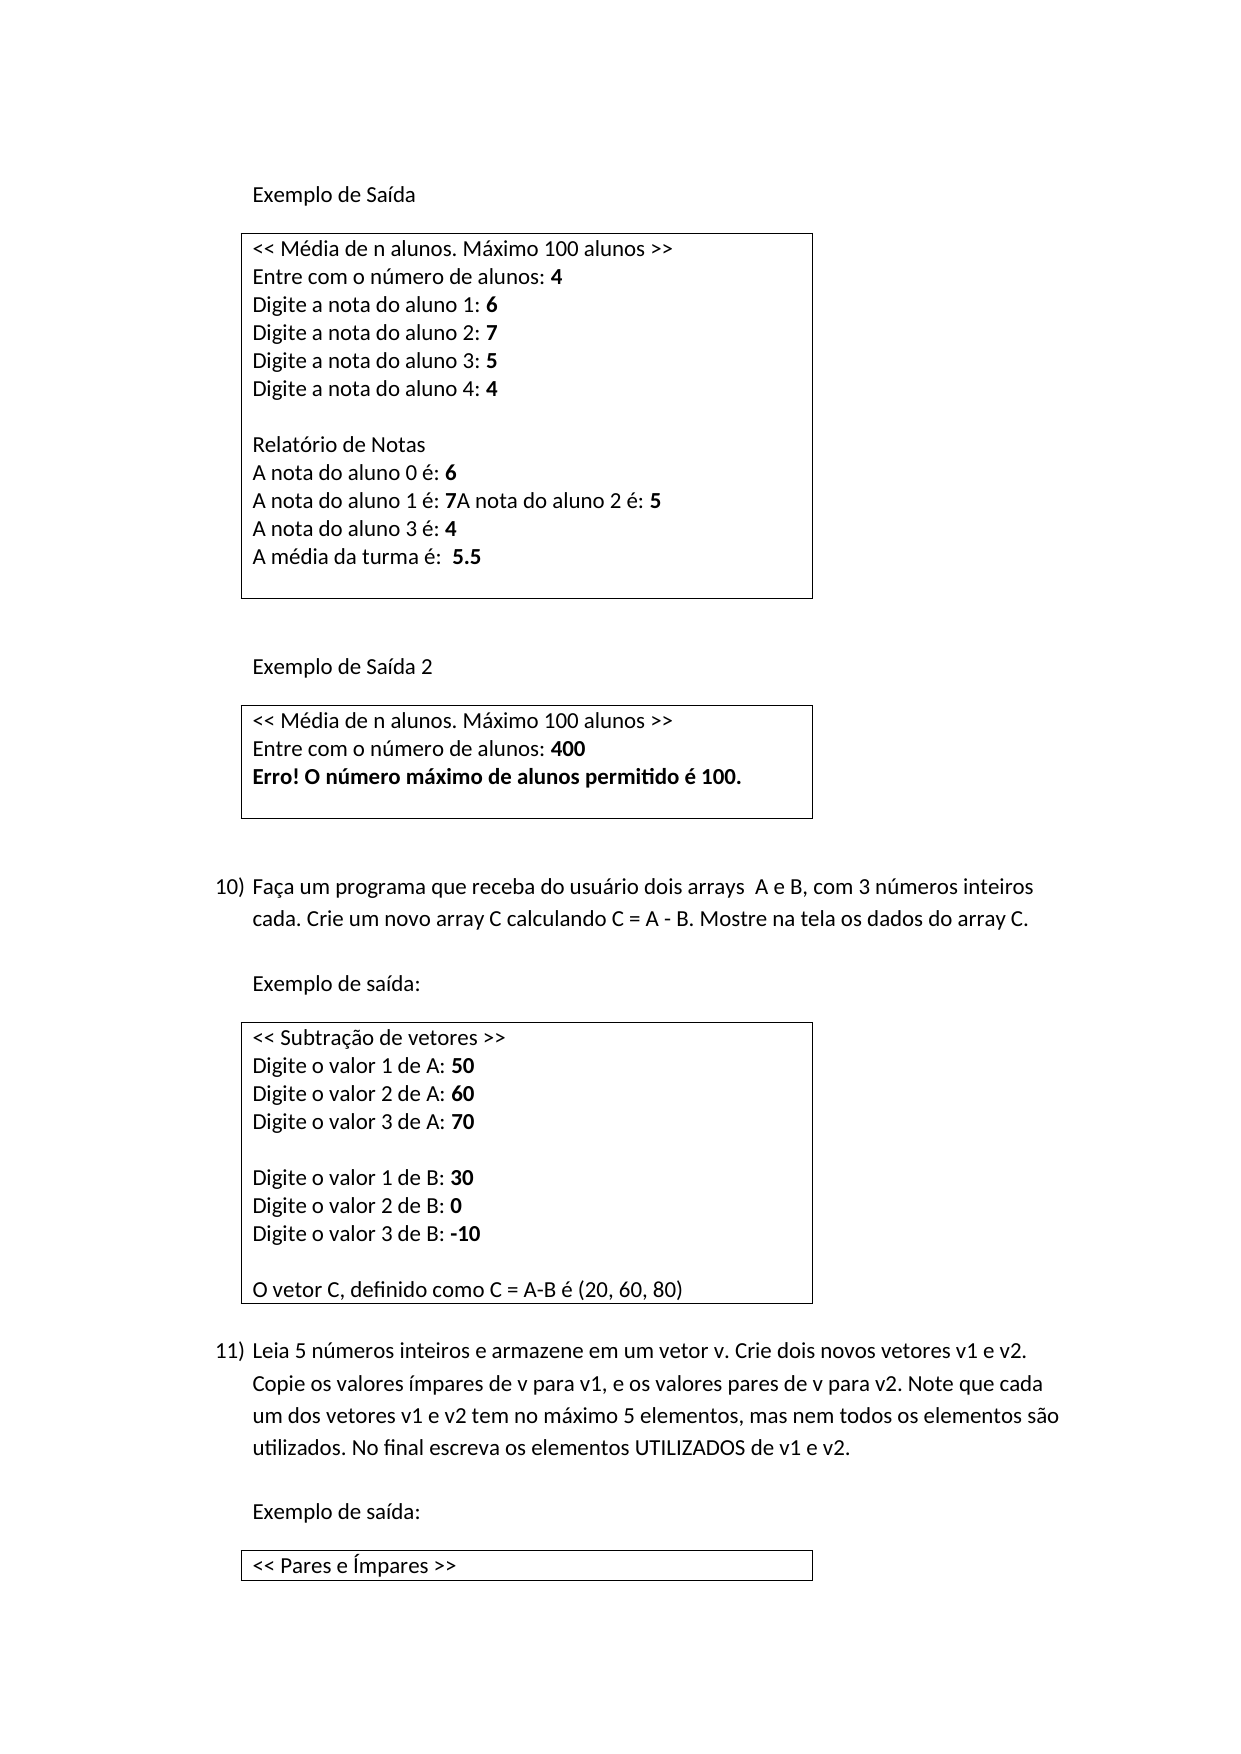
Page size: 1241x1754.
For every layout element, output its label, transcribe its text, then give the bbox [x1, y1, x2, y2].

table_header << Média de n alunos. Máximo 100 alunos >> Entre com o número de alunos: 400 Erro! O número máximo de alunos permitido é 100. [242, 706, 812, 818]
list Exemplo de saída: [252, 969, 1063, 997]
list Leia 5 números inteiros e armazene em um vetor v. Crie dois novos vetores v1 e v2. Copie os valores ímpares de v para v1, e os valores pares de v para v2. Note que cada um dos vetores v1 e v2 tem no máximo 5 elementos, mas nem todos os elementos são utilizados. No final escreva os elementos UTILIZADOS de v1 e v2. [215, 1336, 1063, 1493]
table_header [242, 1551, 812, 1579]
list Exemplo de saída: [252, 1497, 1063, 1525]
list Exemplo de Saída [252, 180, 1063, 208]
table_header << Média de n alunos. Máximo 100 alunos >> Entre com o número de alunos: 4 Digite a nota do aluno 1: 6 Digite a nota do aluno 2: 7 Digite a nota do aluno 3: 5 Digite a nota do aluno 4: 4 Relatório de Notas A nota do aluno 0 é: 6 A nota do aluno 1 é: 7A nota do aluno 2 é: 5 A nota do aluno 3 é: 4 A média da turma é: 5.5 [242, 234, 812, 598]
table_header << Subtração de vetores >> Digite o valor 1 de A: 50 Digite o valor 2 de A: 60 Digite o valor 3 de A: 70 Digite o valor 1 de B: 30 Digite o valor 2 de B: 0 Digite o valor 3 de B: -10 O vetor C, definido como C = A-B é (20, 60, 80) [242, 1023, 812, 1303]
list Exemplo de Saída 2 [252, 652, 1063, 680]
list Faça um programa que receba do usuário dois arrays A e B, com 3 números inteiros cada. Crie um novo array C calculando C = A - B. Mostre na tela os dados do array C. [215, 872, 1063, 933]
